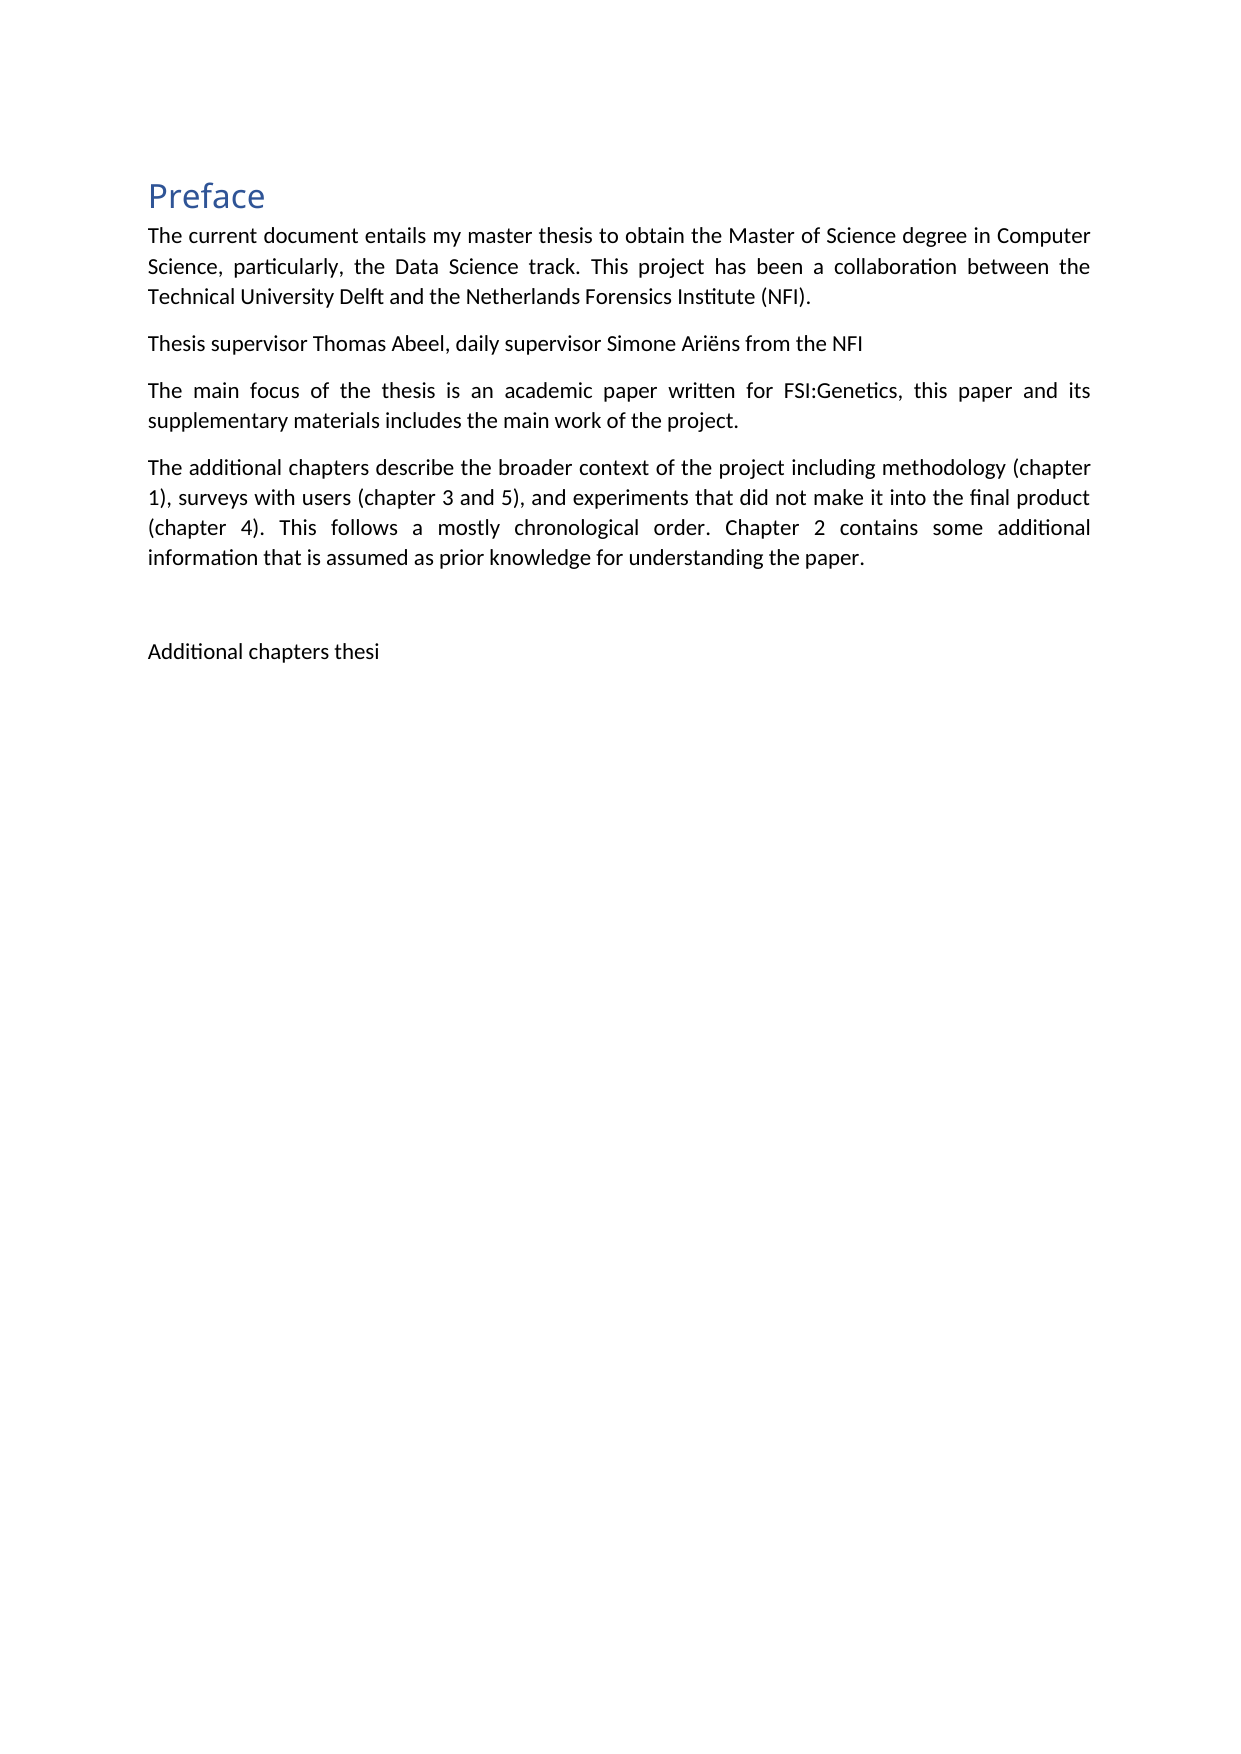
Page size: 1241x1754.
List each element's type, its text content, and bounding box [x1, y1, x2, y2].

text Thesis supervisor Thomas Abeel, daily supervisor Simone Ariëns from the NFI [148, 329, 1093, 357]
text The main focus of the thesis is an academic paper written for FSI:Genetics, this paper and its supplementary materials includes the main work of the project. [148, 376, 1093, 434]
text The additional chapters describe the broader context of the project including methodology (chapter 1), surveys with users (chapter 3 and 5), and experiments that did not make it into the final product (chapter 4). This follows a mostly chronological order. Chapter 2 contains some additional information that is assumed as prior knowledge for understanding the paper. [148, 453, 1093, 571]
subtitle Preface [148, 173, 1093, 218]
text The current document entails my master thesis to obtain the Master of Science degree in Computer Science, particularly, the Data Science track. This project has been a collaboration between the Technical University Delft and the Netherlands Forensics Institute (NFI). [148, 222, 1093, 310]
